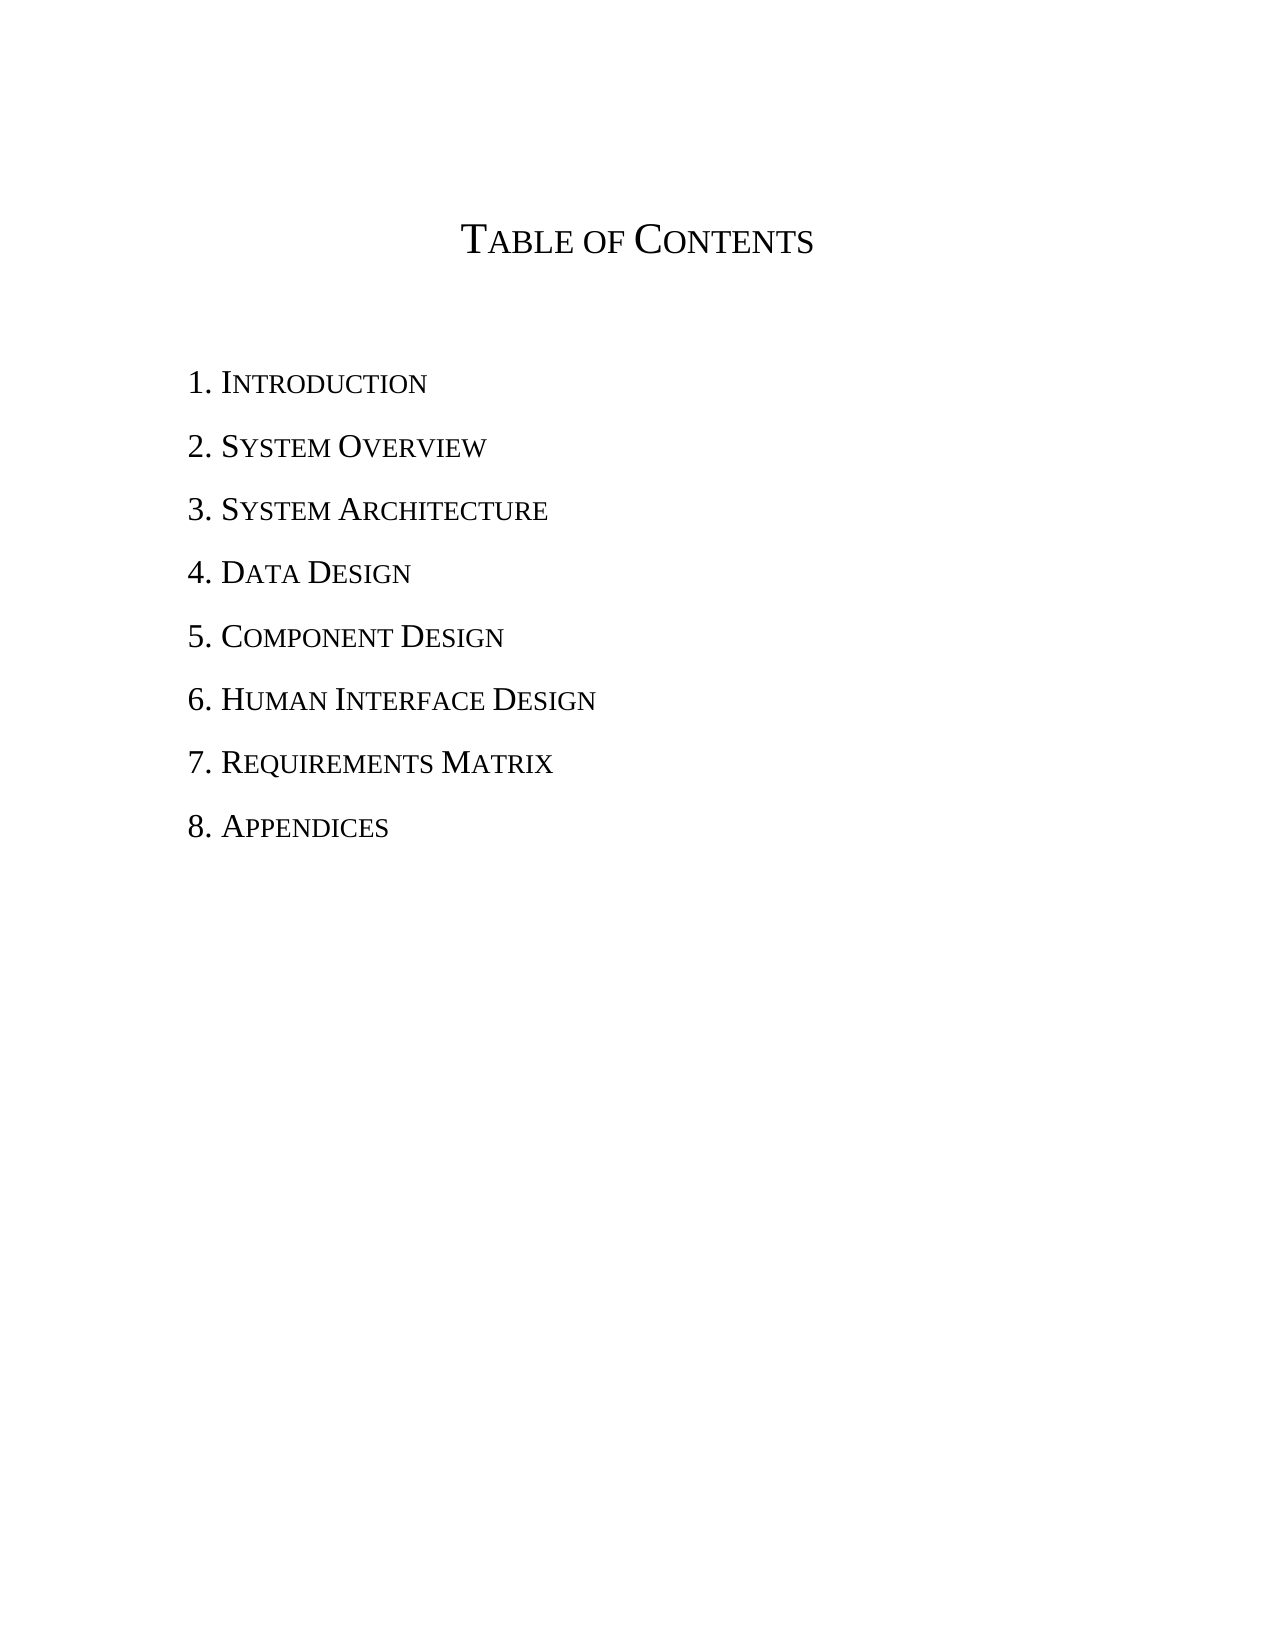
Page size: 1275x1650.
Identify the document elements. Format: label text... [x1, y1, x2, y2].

text TABLE OF CONTENTS [187, 212, 1087, 263]
text 5. COMPONENT DESIGN [187, 616, 1087, 654]
text 3. SYSTEM ARCHITECTURE [187, 489, 1087, 528]
text 8. APPENDICES [187, 806, 1087, 844]
text 4. DATA DESIGN [187, 553, 1087, 591]
text 7. REQUIREMENTS MATRIX [187, 743, 1087, 781]
text 6. HUMAN INTERFACE DESIGN [187, 679, 1087, 718]
text 2. SYSTEM OVERVIEW [187, 426, 1087, 464]
text 1. INTRODUCTION [187, 363, 1087, 401]
